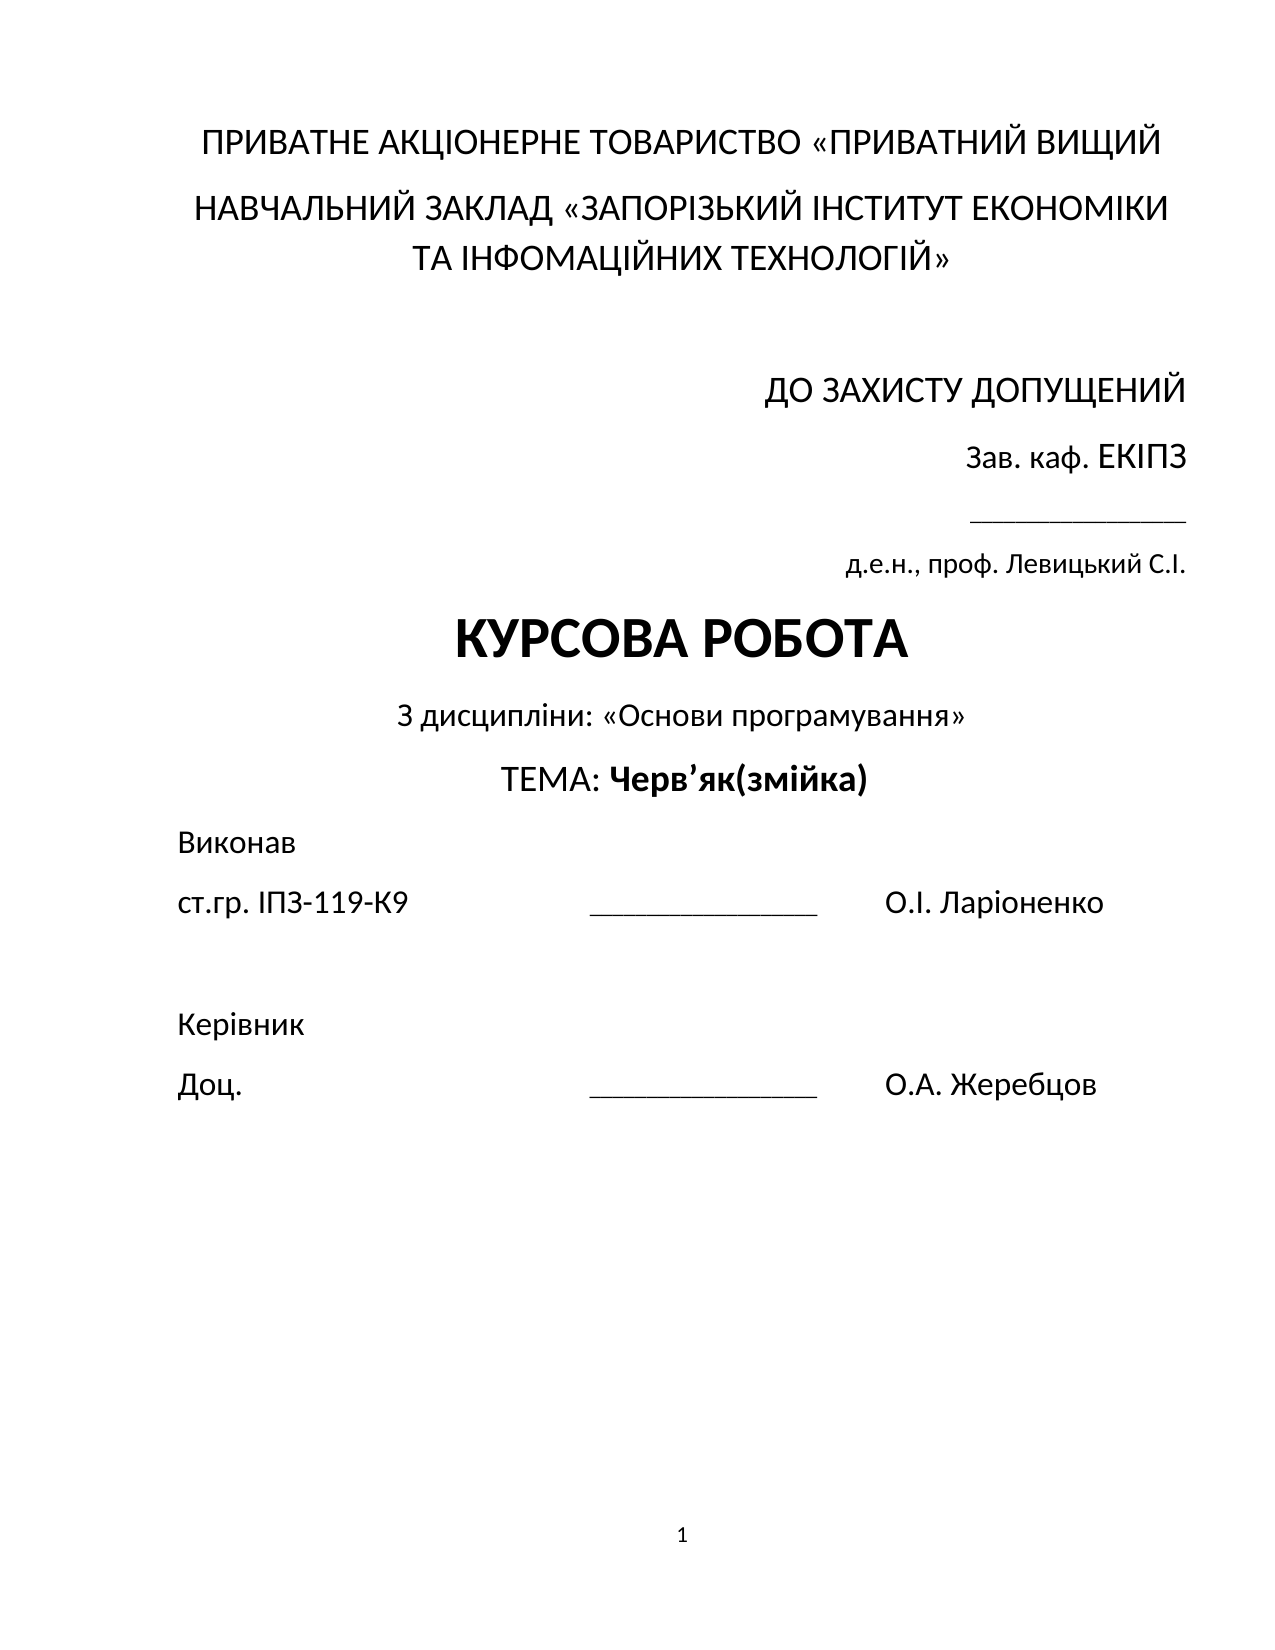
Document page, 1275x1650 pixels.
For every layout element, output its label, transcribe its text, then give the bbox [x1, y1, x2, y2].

text ДО ЗАХИСТУ ДОПУЩЕНИЙ [177, 366, 1186, 412]
text НАВЧАЛЬНИЙ ЗАКЛАД «ЗАПОРІЗЬКИЙ ІНСТИТУТ ЕКОНОМІКИ ТА ІНФОМАЦІЙНИХ ТЕХНОЛОГІЙ» [177, 184, 1186, 279]
text ТЕМА: Черв’як(змійка) [177, 754, 1186, 800]
text д.е.н., проф. Левицький С.І. [177, 545, 1186, 581]
text Керівник [177, 1002, 1186, 1043]
text ст.гр. ІПЗ-119-К9 ____________________ О.І. Ларіоненко [177, 881, 1186, 922]
text КУРСОВА РОБОТА [177, 600, 1186, 672]
text Доц. ____________________ О.А. Жеребцов [177, 1063, 1186, 1104]
text ___________________ [177, 498, 1186, 526]
text Виконав [177, 821, 1186, 861]
text ПРИВАТНЕ АКЦІОНЕРНЕ ТОВАРИСТВО «ПРИВАТНИЙ ВИЩИЙ [177, 118, 1186, 164]
text З дисципліни: «Основи програмування» [177, 694, 1186, 734]
text Зав. каф. ЕКІПЗ [177, 432, 1186, 478]
